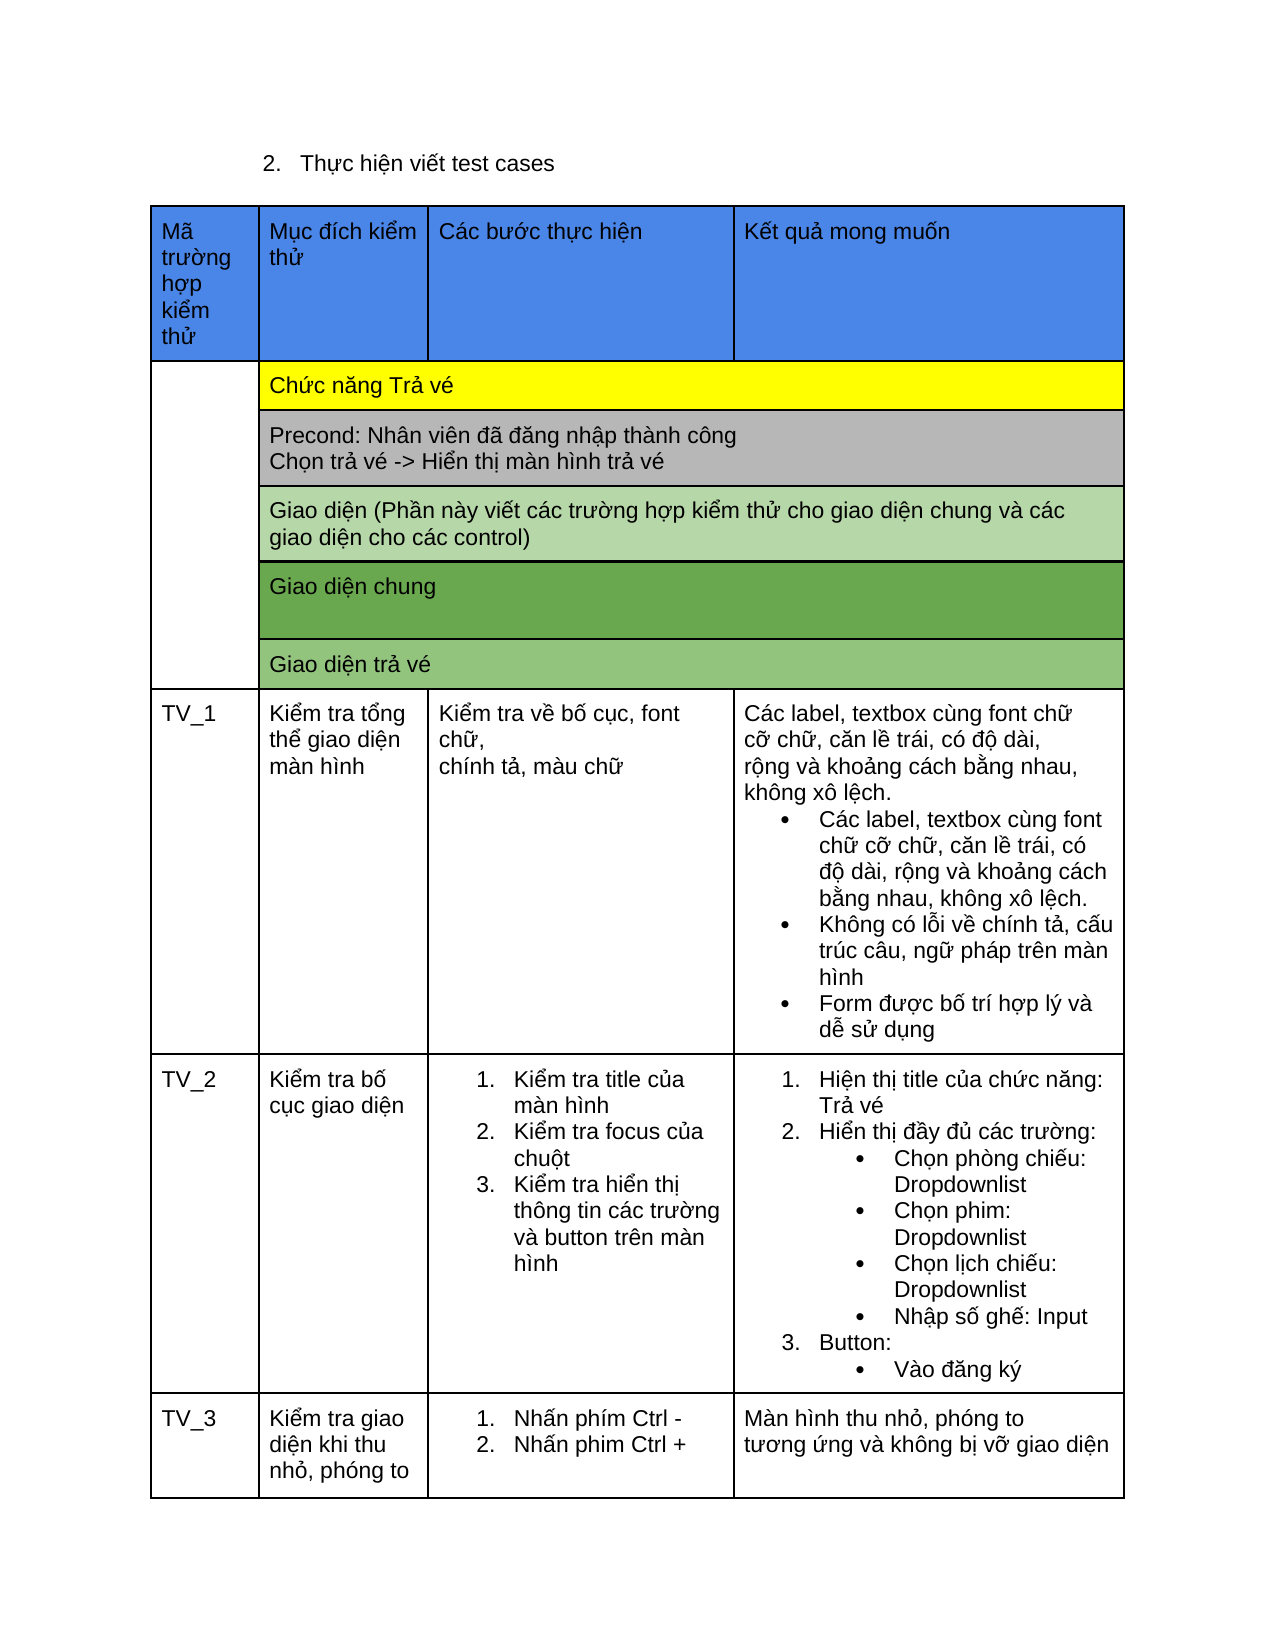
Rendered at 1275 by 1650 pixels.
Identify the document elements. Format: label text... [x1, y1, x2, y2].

table_cell Chức năng Trả vé [260, 362, 1123, 409]
table_cell Kiểm tra về bố cục, font chữ, chính tả, màu chữ [429, 690, 733, 1053]
table_cell Hiện thị title của chức năng: Trả vé Hiển thị đầy đủ các trường: Chọn phòng chiếu: Dropdownlist Chọn phim: Dropdownlist Chọn lịch chiếu: Dropdownlist Nhập số ghế: Input Button: Vào đăng ký [735, 1055, 1123, 1392]
table_cell Giao diện (Phần này viết các trường hợp kiểm thử cho giao diện chung và các giao diện cho các control) [260, 487, 1123, 560]
table_header Mã trường hợp kiểm thử [152, 207, 258, 360]
table_cell TV_3 [152, 1394, 258, 1497]
table_cell Giao diện chung [260, 563, 1123, 638]
table_header Mục đích kiểm thử [260, 207, 427, 360]
table_cell Nhấn phím Ctrl - Nhấn phim Ctrl + [429, 1394, 733, 1497]
table_cell [152, 362, 258, 688]
table_cell Kiểm tra tổng thể giao diện màn hình [260, 690, 427, 1053]
table_cell Precond: Nhân viên đã đăng nhập thành công Chọn trả vé -> Hiển thị màn hình trả vé [260, 411, 1123, 485]
table_cell Kiểm tra title của màn hình Kiểm tra focus của chuột Kiểm tra hiển thị thông tin các trường và button trên màn hình [429, 1055, 733, 1392]
table_header Các bước thực hiện [429, 207, 733, 360]
list Thực hiện viết test cases [262, 150, 1125, 176]
table_cell TV_2 [152, 1055, 258, 1392]
table_header Kết quả mong muốn [735, 207, 1123, 360]
table_cell Kiểm tra bố cục giao diện [260, 1055, 427, 1392]
table_cell TV_1 [152, 690, 258, 1053]
table_cell Các label, textbox cùng font chữ cỡ chữ, căn lề trái, có độ dài, rộng và khoảng cách bằng nhau, không xô lệch. Các label, textbox cùng font chữ cỡ chữ, căn lề trái, có độ dài, rộng và khoảng cách bằng nhau, không xô lệch. Không có lỗi về chính tả, cấu trúc câu, ngữ pháp trên màn hình Form được bố trí hợp lý và dễ sử dụng [735, 690, 1123, 1053]
table_cell Kiểm tra giao diện khi thu nhỏ, phóng to [260, 1394, 427, 1497]
table_cell Giao diện trả vé [260, 640, 1123, 688]
table_cell Màn hình thu nhỏ, phóng to tương ứng và không bị vỡ giao diện [735, 1394, 1123, 1497]
